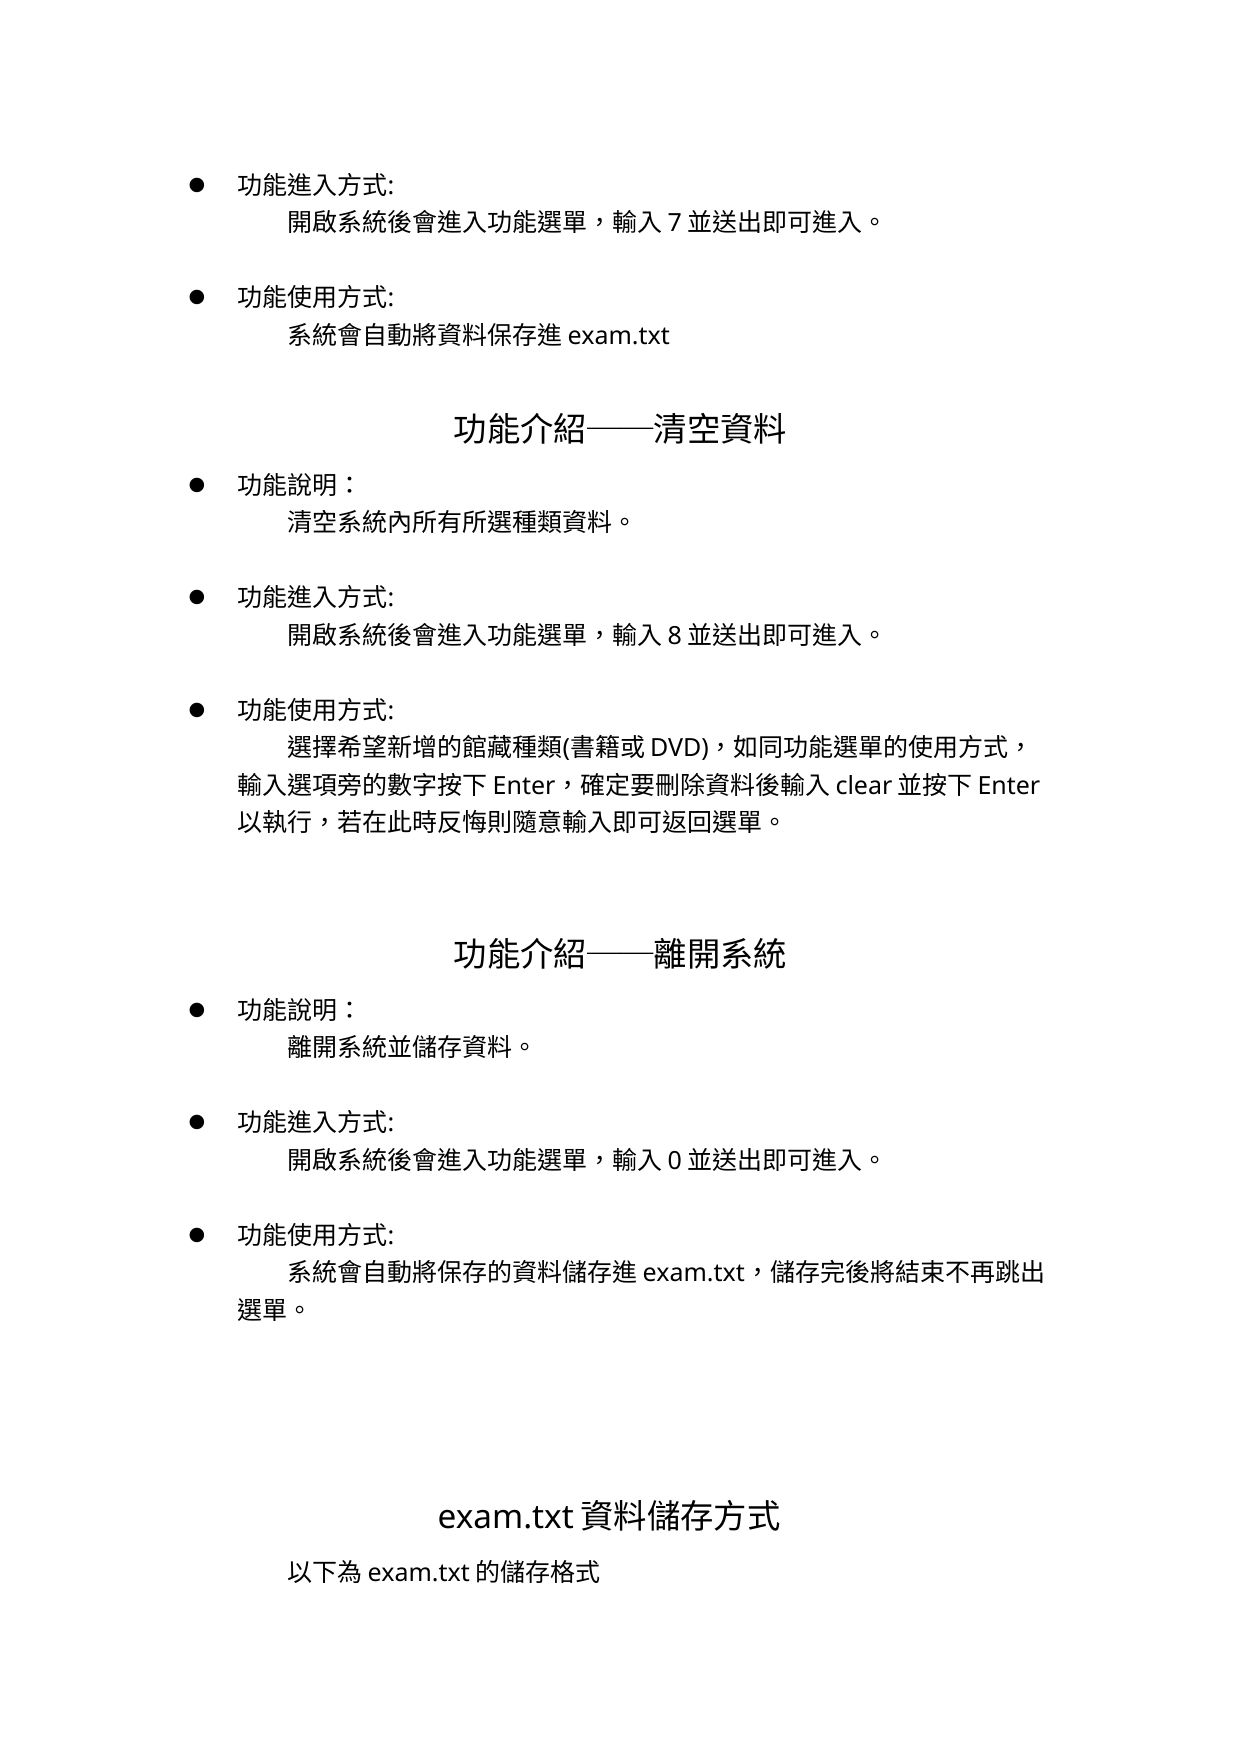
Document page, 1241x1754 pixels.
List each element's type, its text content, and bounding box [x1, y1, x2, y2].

list 開啟系統後會進入功能選單，輸入8並送出即可進入。 [237, 614, 1053, 652]
list 功能進入方式: [187, 577, 1053, 614]
list 功能說明： [187, 989, 1053, 1027]
list 系統會自動將保存的資料儲存進exam.txt，儲存完後將結束不再跳出選單。 [237, 1252, 1053, 1327]
list exam.txt資料儲存方式 [237, 1477, 1053, 1552]
list 開啟系統後會進入功能選單，輸入0並送出即可進入。 [237, 1139, 1053, 1177]
list 開啟系統後會進入功能選單，輸入7並送出即可進入。 [237, 202, 1053, 239]
text 功能介紹──清空資料 [187, 389, 1053, 464]
list 功能說明： [187, 464, 1053, 502]
list 功能使用方式: [187, 277, 1053, 314]
list 功能使用方式: [187, 1214, 1053, 1252]
list 功能進入方式: [187, 1102, 1053, 1139]
list 功能使用方式: [187, 689, 1053, 727]
list 選擇希望新增的館藏種類(書籍或DVD)，如同功能選單的使用方式，輸入選項旁的數字按下Enter，確定要刪除資料後輸入clear並按下Enter以執行，若在此時反悔則隨意輸入即可返回選單。 [237, 727, 1053, 839]
list 系統會自動將資料保存進exam.txt [237, 314, 1053, 352]
list 功能進入方式: [187, 164, 1053, 202]
text 清空系統內所有所選種類資料。 [237, 502, 1053, 539]
list 以下為exam.txt的儲存格式 [237, 1552, 1053, 1589]
text 功能介紹──離開系統 [187, 914, 1053, 989]
text 離開系統並儲存資料。 [237, 1027, 1053, 1064]
